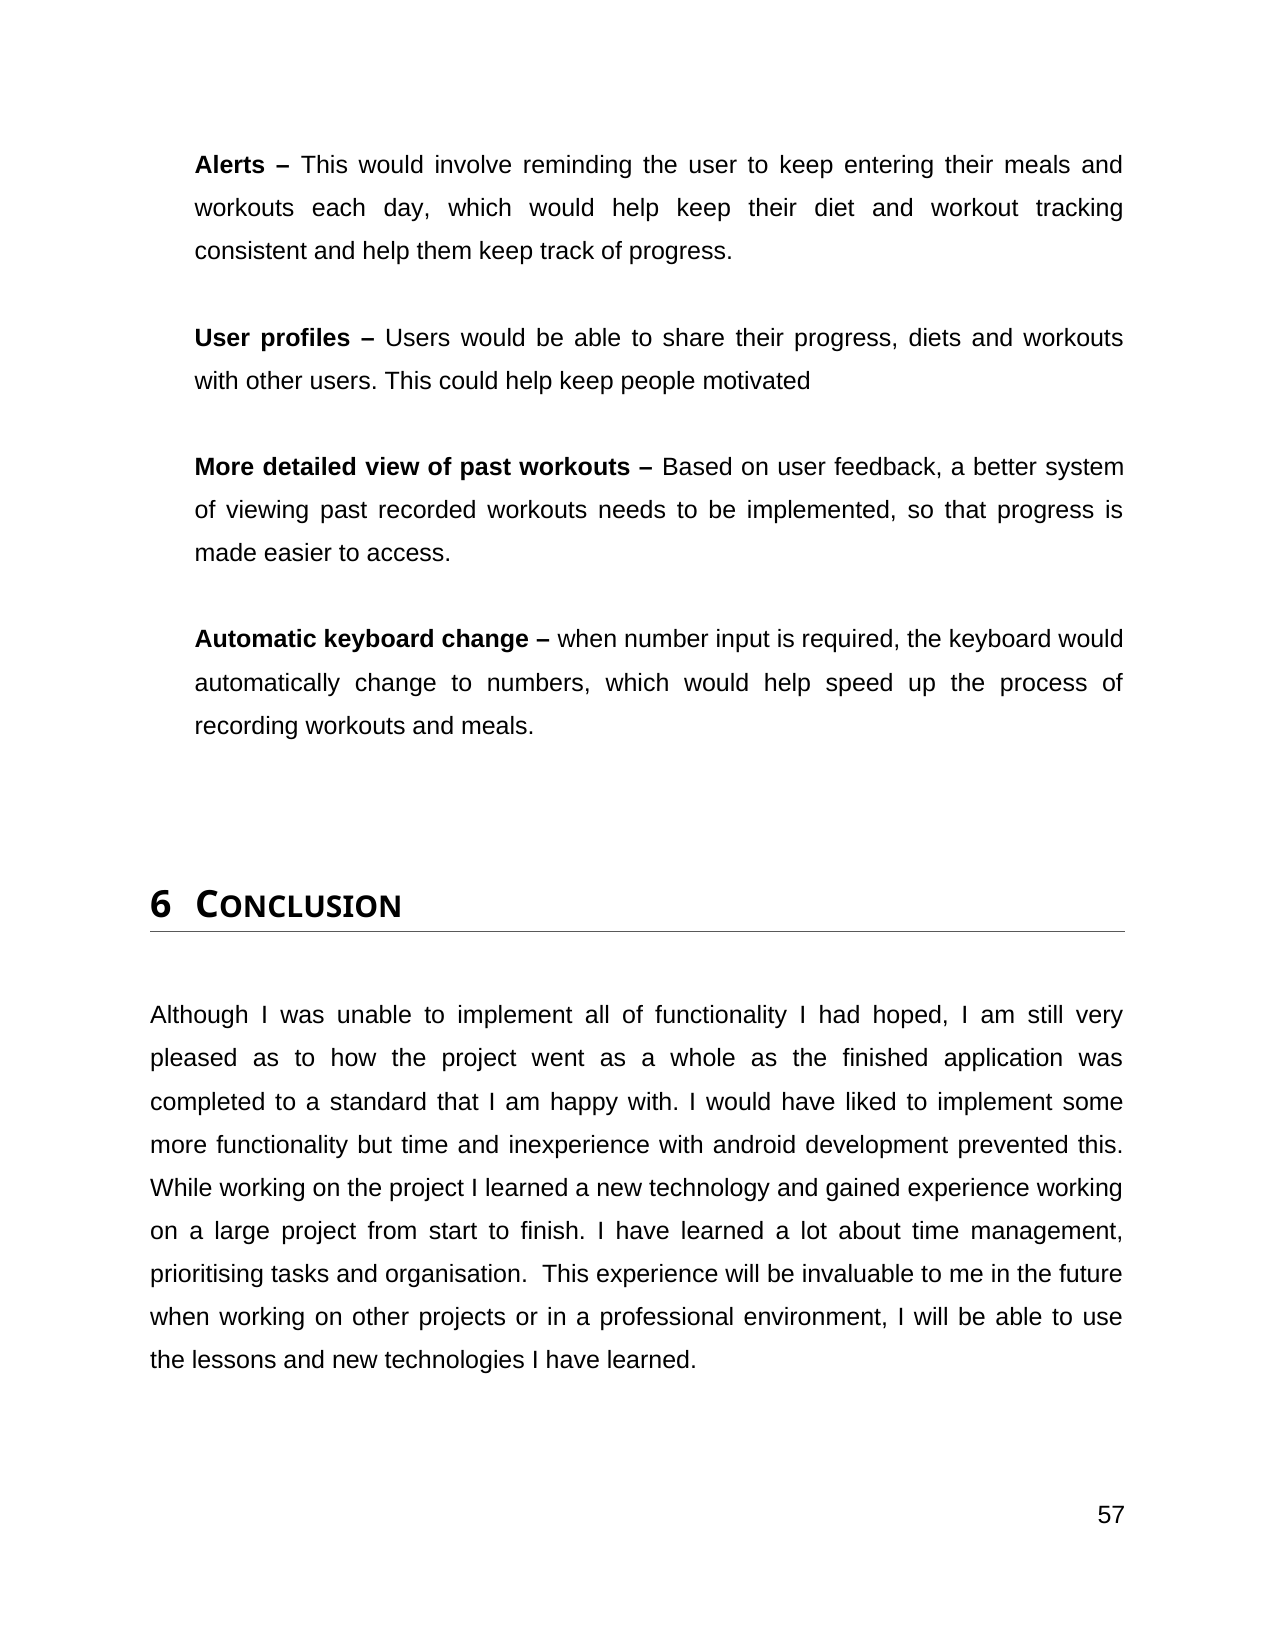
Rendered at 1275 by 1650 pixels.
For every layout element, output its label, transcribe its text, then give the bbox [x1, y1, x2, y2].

text Automatic keyboard change – when number input is required, the keyboard would automatically change to numbers, which would help speed up the process of recording workouts and meals. [194, 624, 1125, 739]
text Alerts – This would involve reminding the user to keep entering their meals and workouts each day, which would help keep their diet and workout tracking consistent and help them keep track of progress. [194, 150, 1125, 265]
subtitle Conclusion [150, 877, 1125, 931]
text Although I was unable to implement all of functionality I had hoped, I am still very pleased as to how the project went as a whole as the finished application was completed to a standard that I am happy with. I would have liked to implement some more functionality but time and inexperience with android development prevented this. While working on the project I learned a new technology and gained experience working on a large project from start to finish. I have learned a lot about time management, prioritising tasks and organisation. This experience will be invaluable to me in the future when working on other projects or in a professional environment, I will be able to use the lessons and new technologies I have learned. [150, 1000, 1125, 1374]
text User profiles – Users would be able to share their progress, diets and workouts with other users. This could help keep people motivated [194, 322, 1125, 394]
text More detailed view of past workouts – Based on user feedback, a better system of viewing past recorded workouts needs to be implemented, so that progress is made easier to access. [194, 452, 1125, 567]
